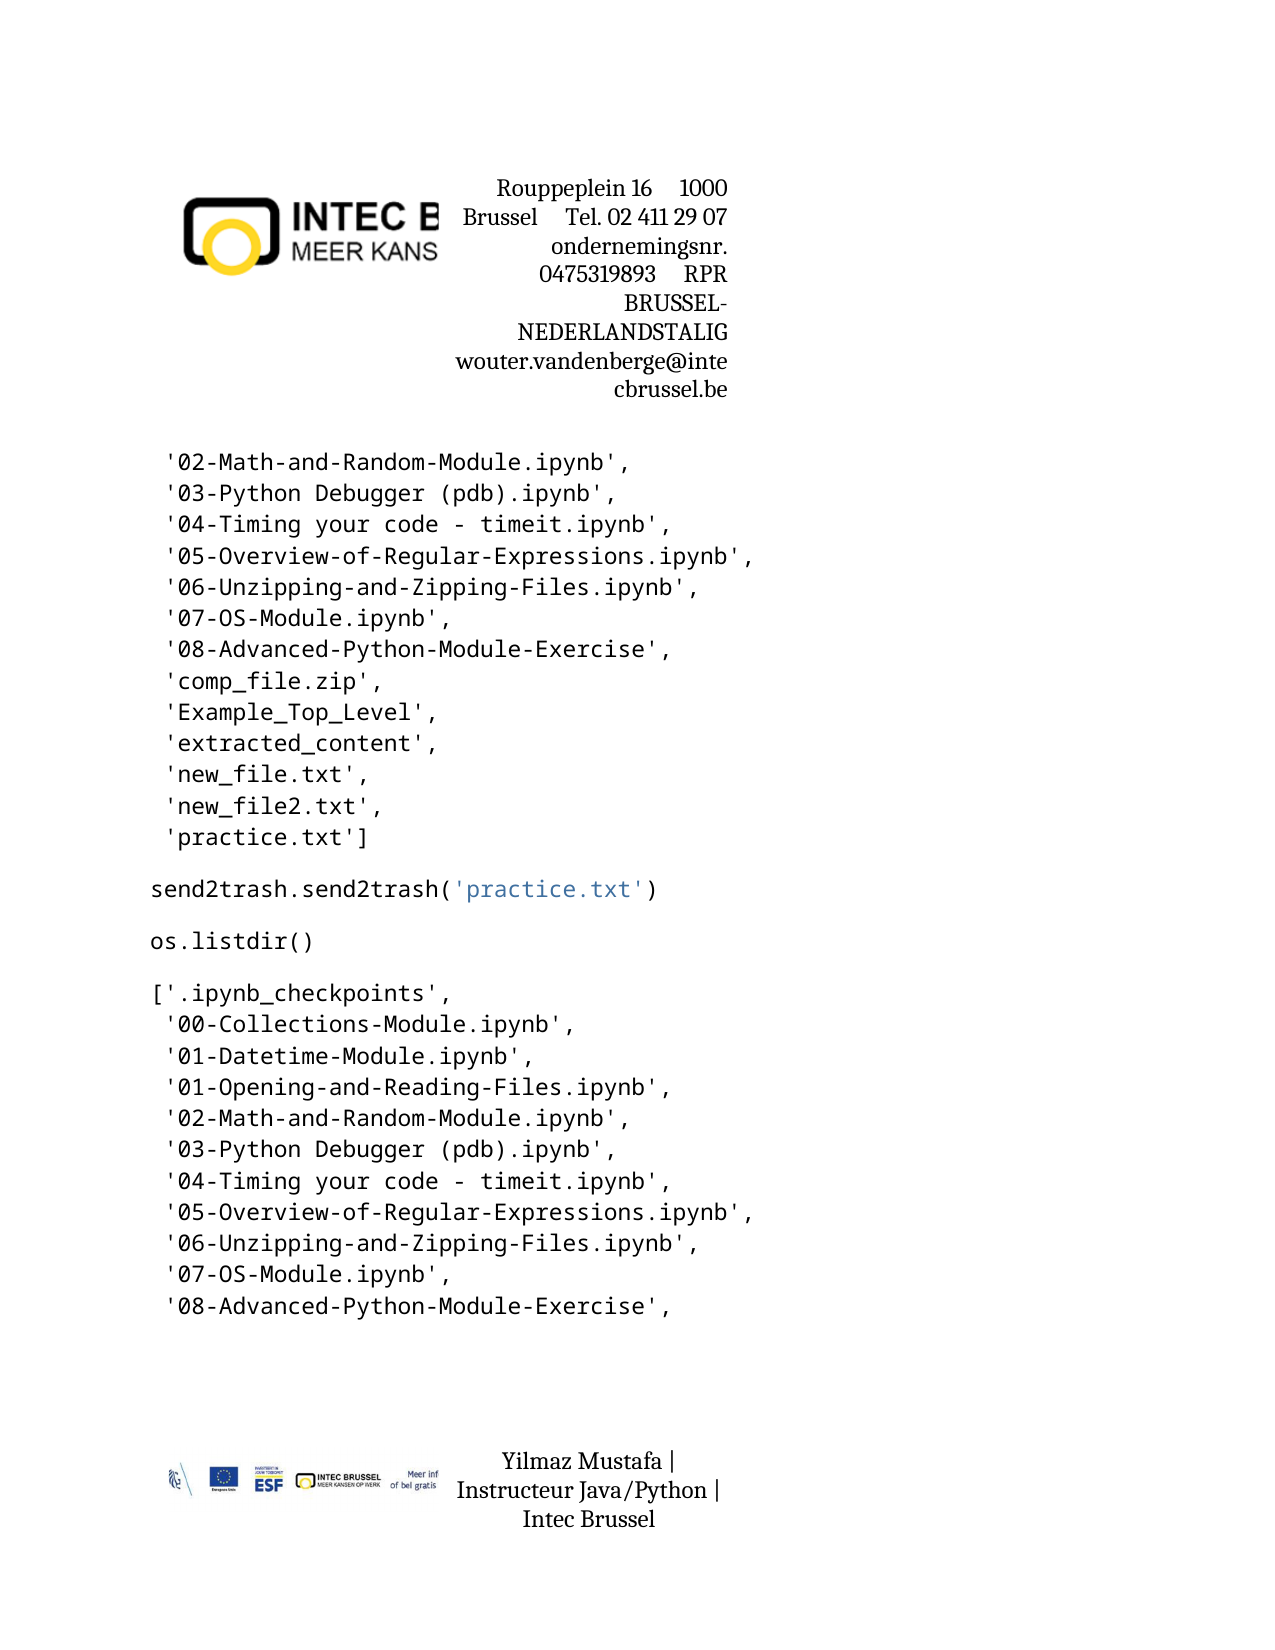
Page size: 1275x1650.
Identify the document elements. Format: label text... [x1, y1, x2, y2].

text send2trash.send2trash('practice.txt') [150, 873, 1125, 904]
picture [168, 1447, 439, 1512]
picture [168, 174, 439, 293]
text os.listdir() [150, 925, 1125, 956]
